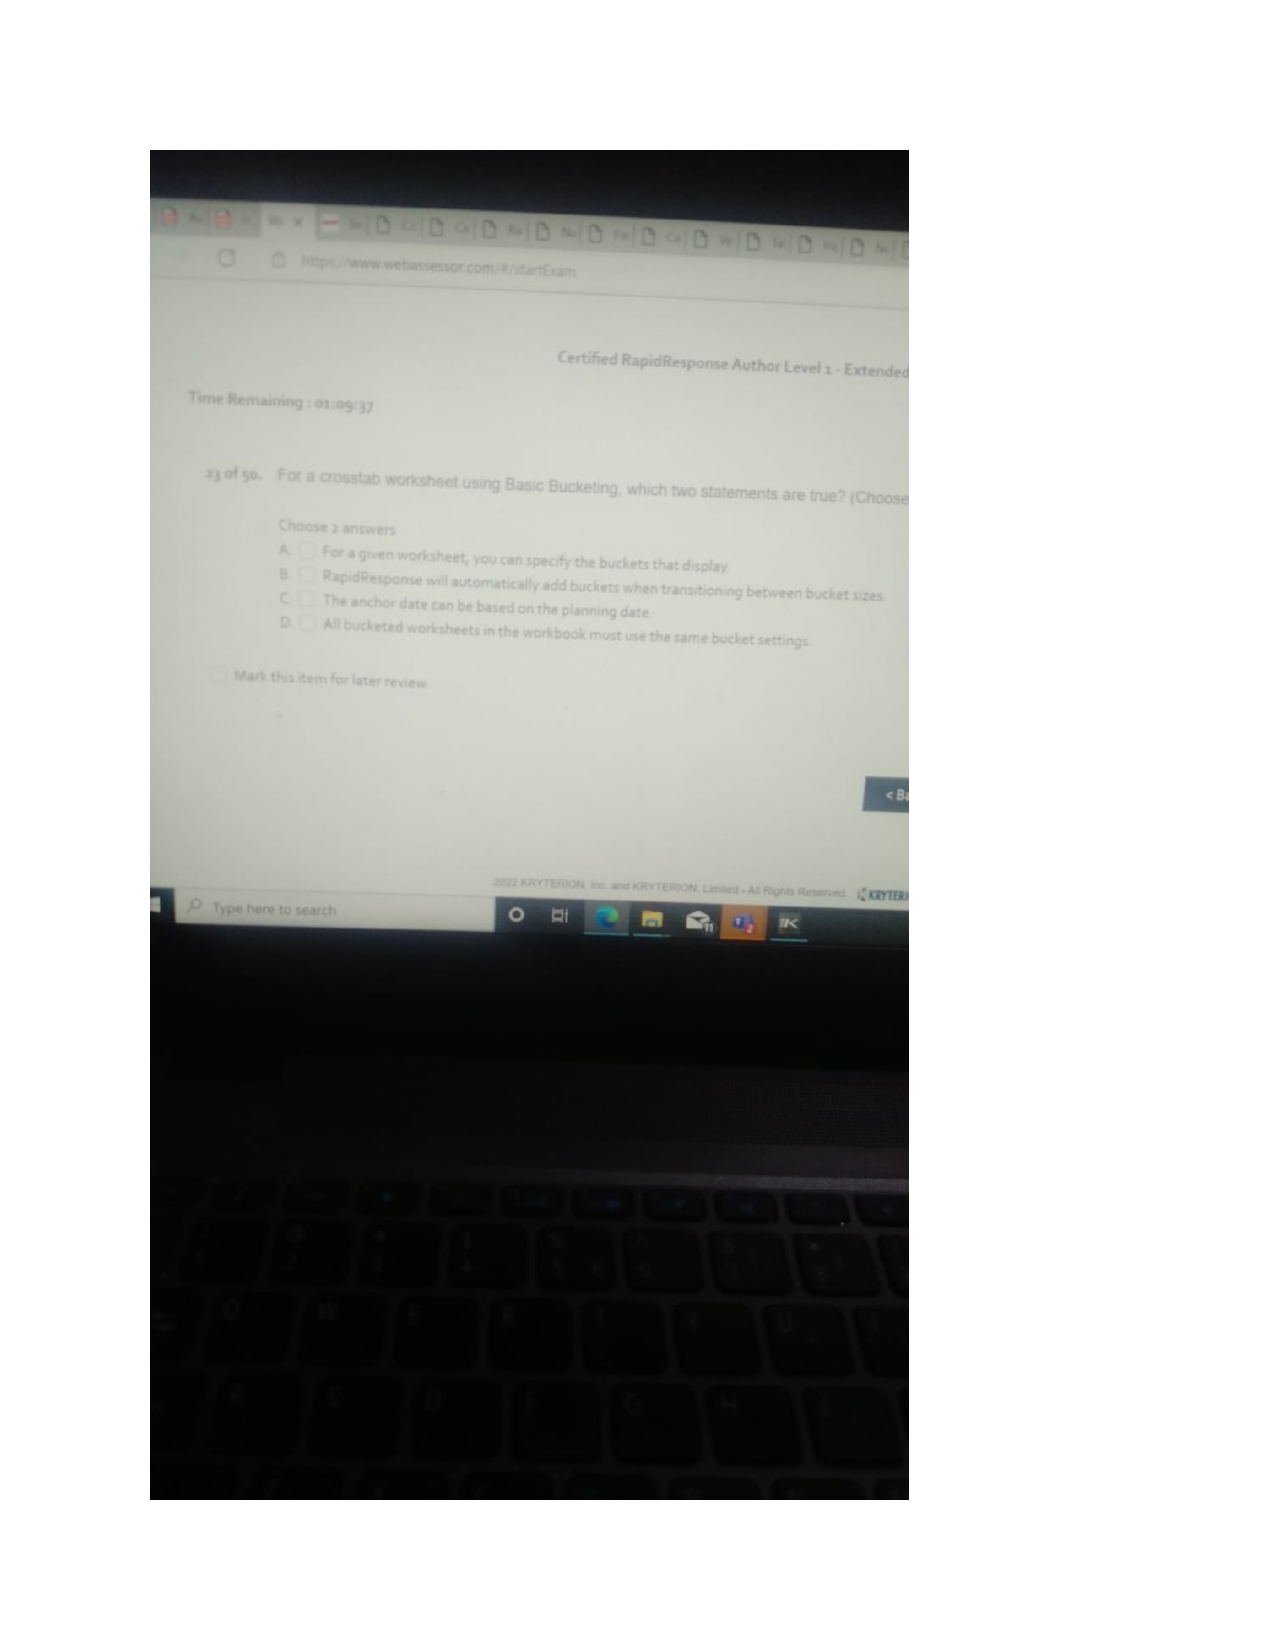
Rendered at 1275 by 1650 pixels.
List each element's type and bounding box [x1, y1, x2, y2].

picture [150, 150, 909, 1500]
